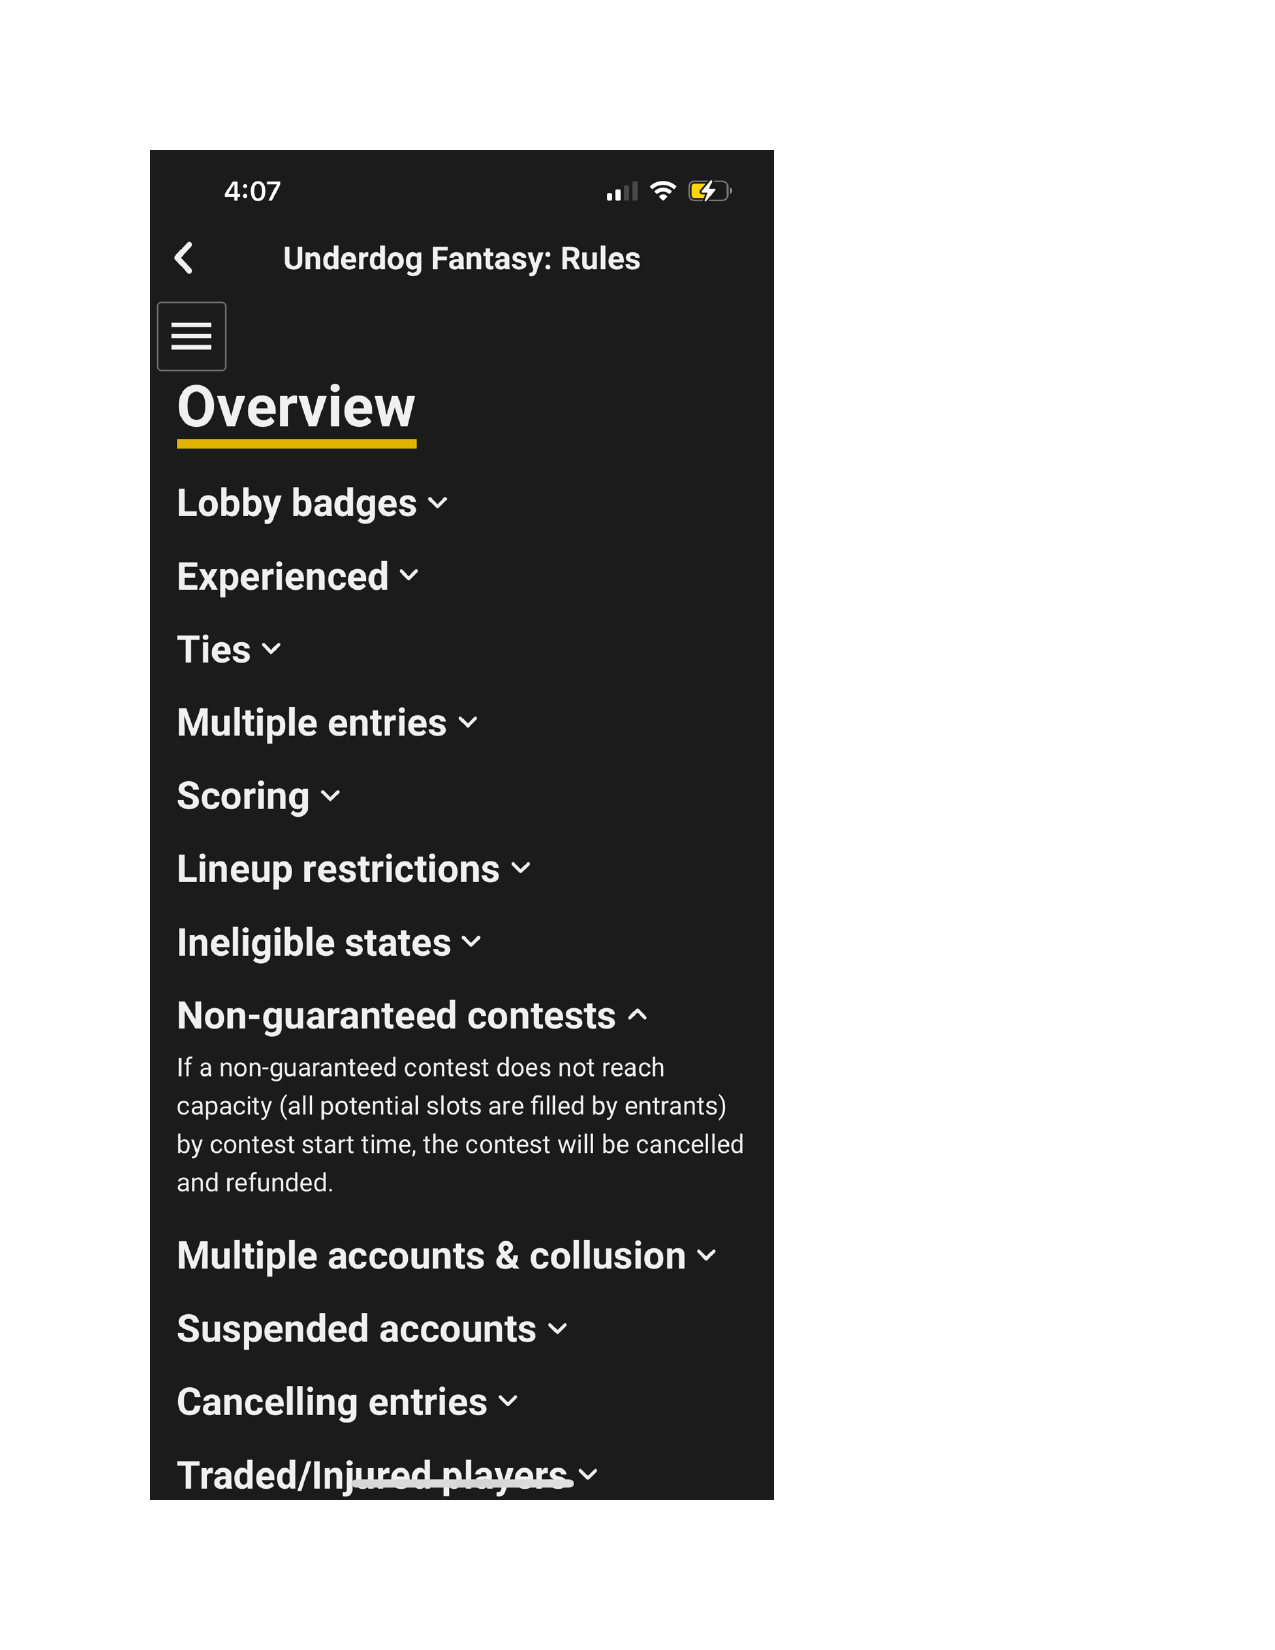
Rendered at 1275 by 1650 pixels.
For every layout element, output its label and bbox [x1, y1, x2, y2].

picture [150, 150, 774, 1500]
